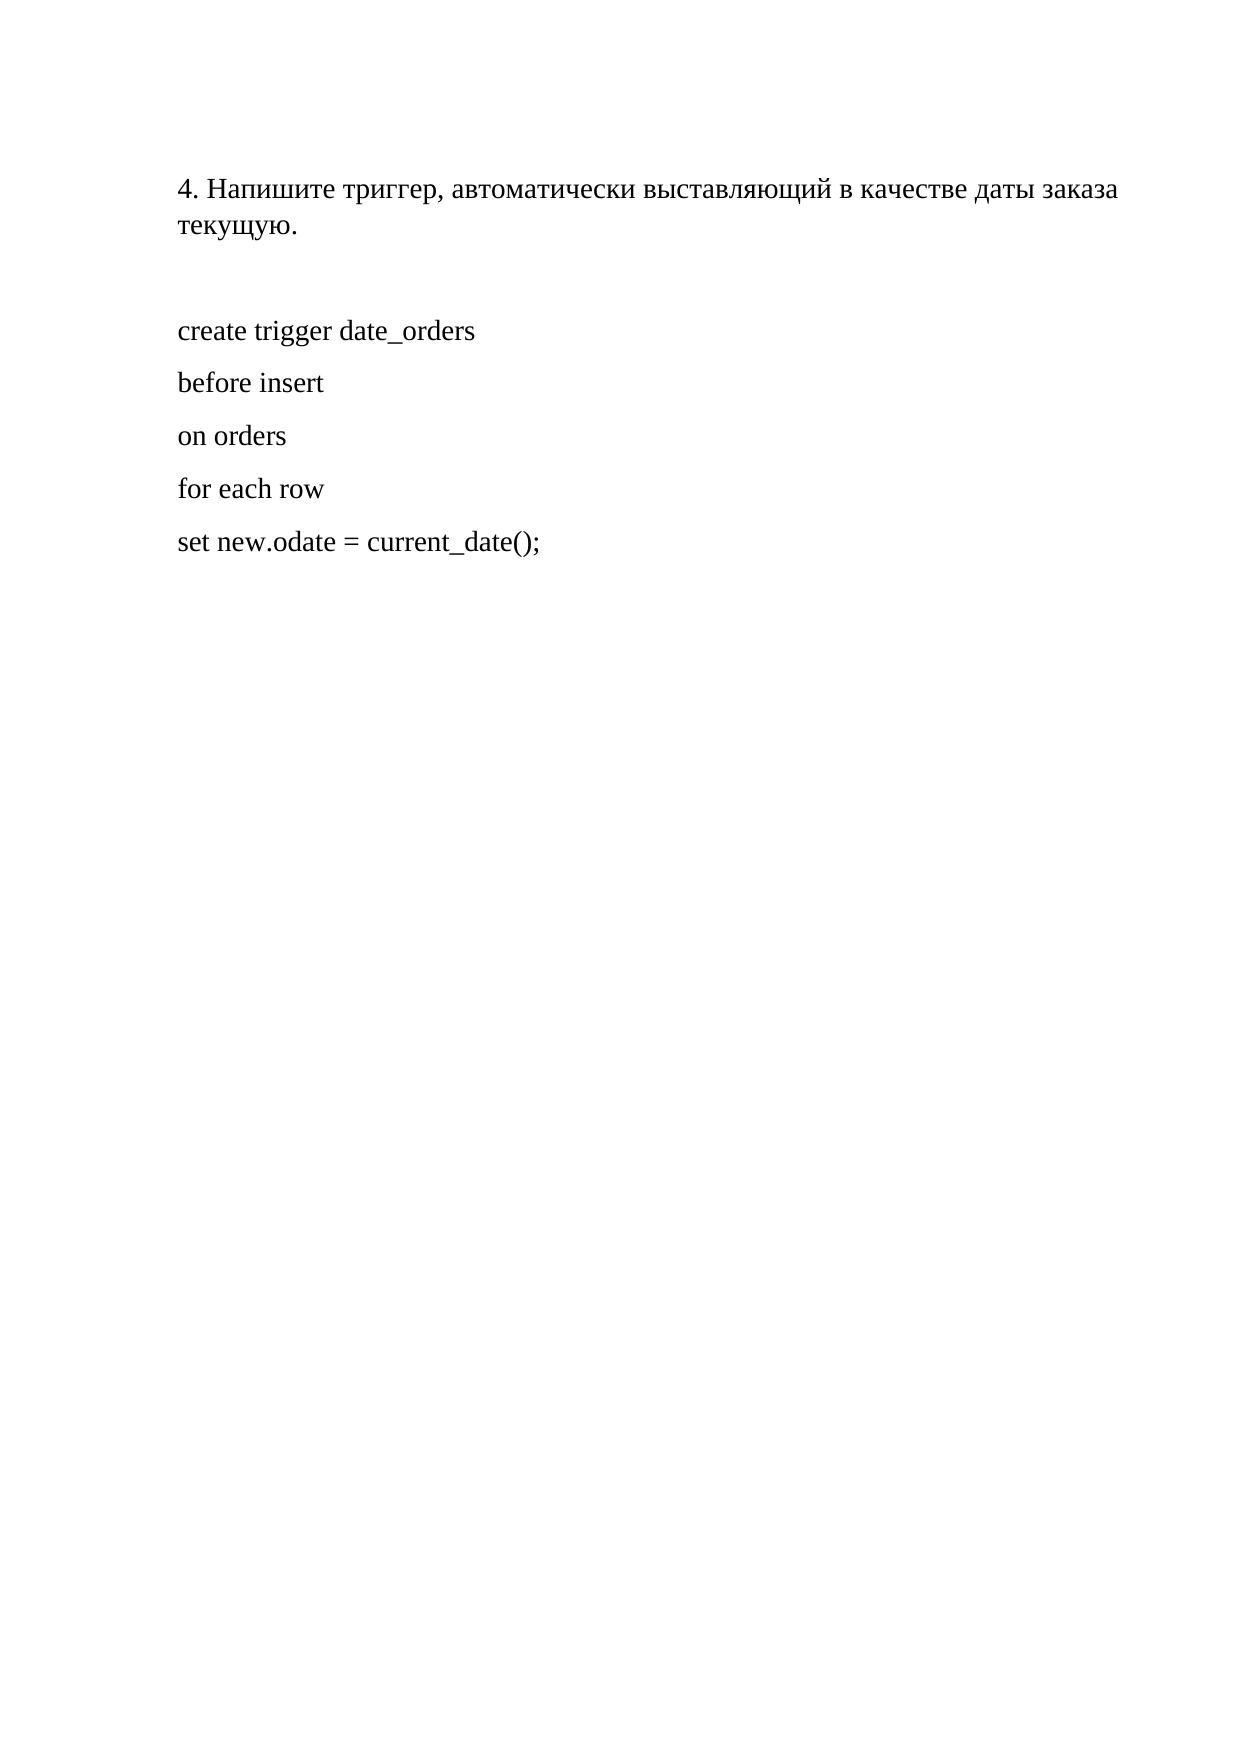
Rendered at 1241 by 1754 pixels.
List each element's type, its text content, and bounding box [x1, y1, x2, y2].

text create trigger date_orders [177, 313, 1152, 346]
text for each row [177, 471, 1152, 505]
text set new.odate = current_date(); [177, 524, 1152, 557]
text before insert [177, 366, 1152, 399]
text 4. Напишите триггер, автоматически выставляющий в качестве даты заказа текущую. [177, 171, 1152, 241]
text on orders [177, 418, 1152, 452]
